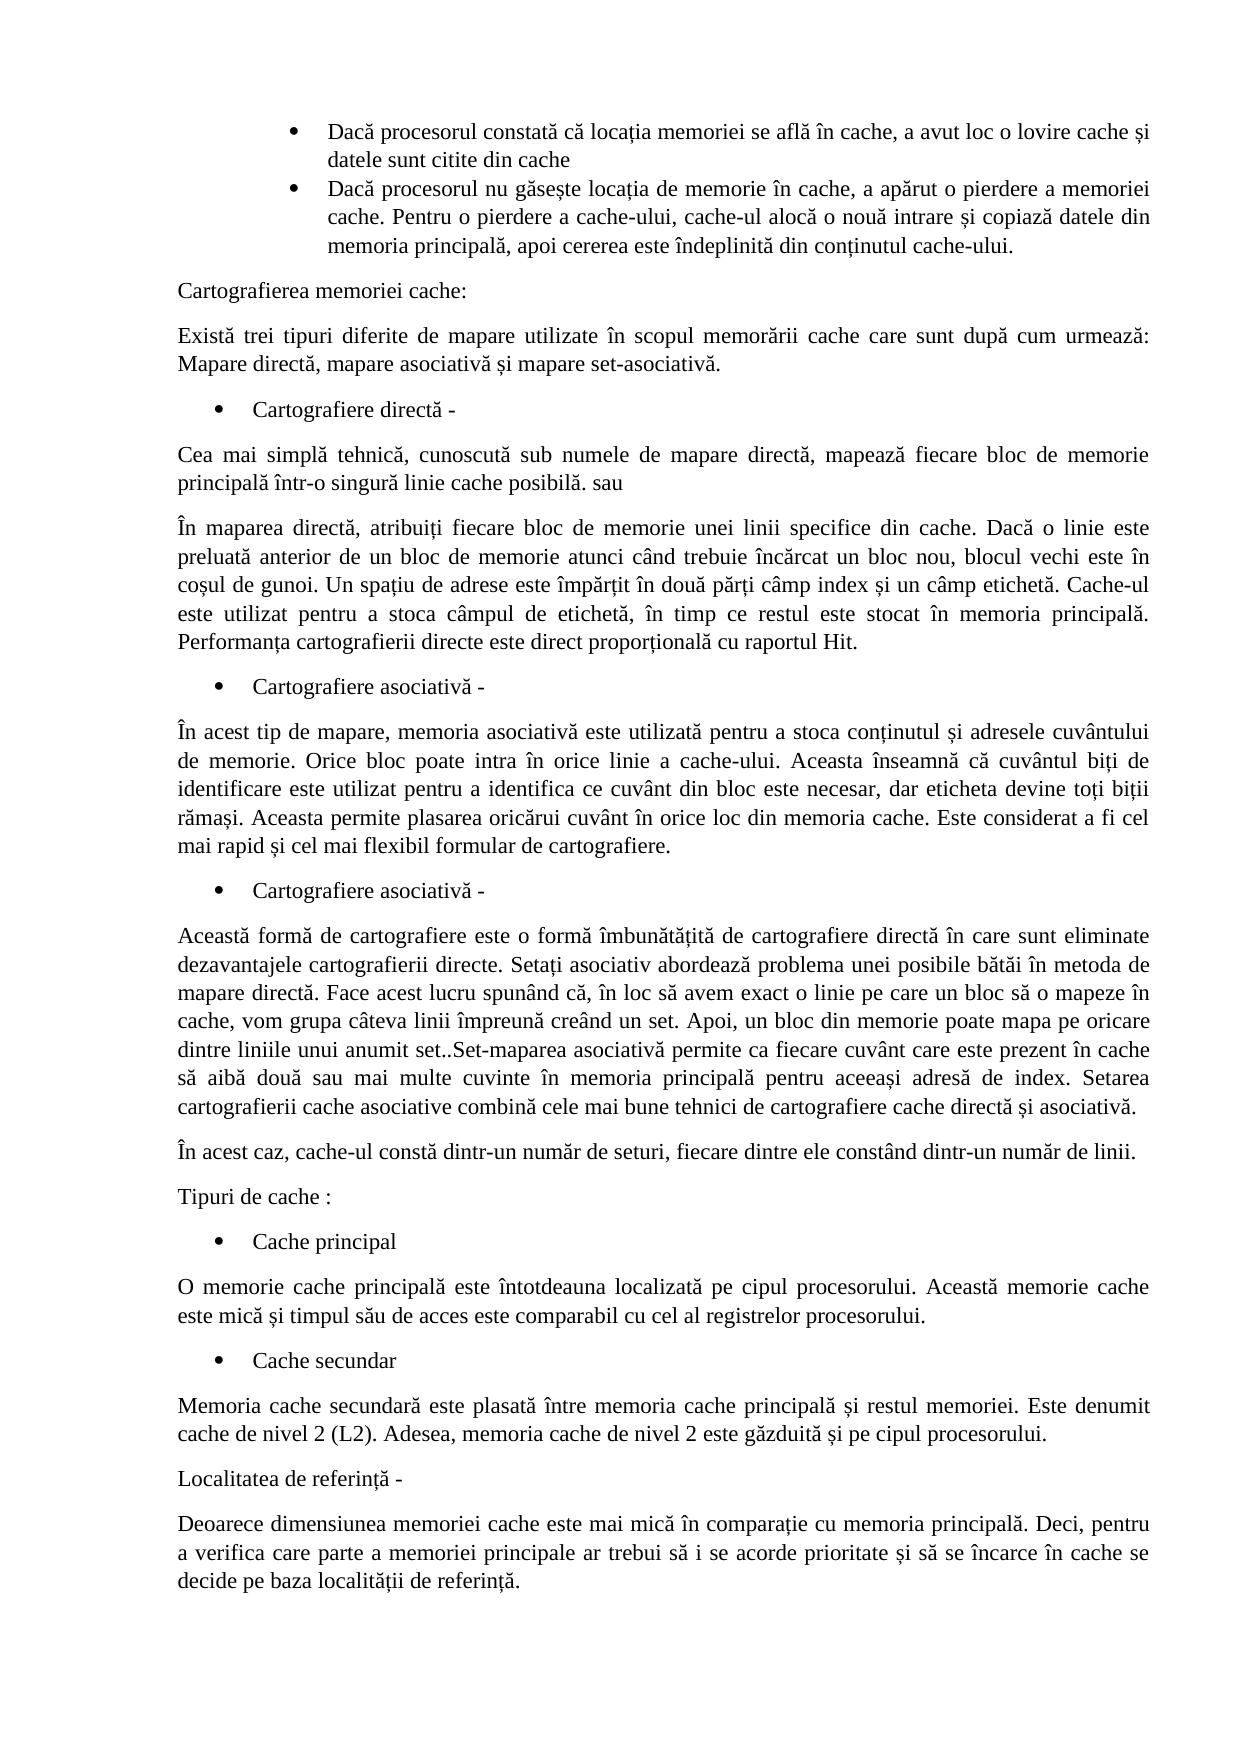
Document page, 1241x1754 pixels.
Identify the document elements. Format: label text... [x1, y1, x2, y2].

text Cartografierea memoriei cache: [177, 277, 1152, 303]
text Există trei tipuri diferite de mapare utilizate în scopul memorării cache care sunt după cum urmează: Mapare directă, mapare asociativă și mapare set-asociativă. [177, 322, 1152, 377]
text În maparea directă, atribuiți fiecare bloc de memorie unei linii specifice din cache. Dacă o linie este preluată anterior de un bloc de memorie atunci când trebuie încărcat un bloc nou, blocul vechi este în coșul de gunoi. Un spațiu de adrese este împărțit în două părți câmp index și un câmp etichetă. Cache-ul este utilizat pentru a stoca câmpul de etichetă, în timp ce restul este stocat în memoria principală. Performanța cartografierii directe este direct proporțională cu raportul Hit. [177, 514, 1152, 654]
list Cartografiere asociativă - [215, 877, 1152, 903]
list Dacă procesorul constată că locația memoriei se află în cache, a avut loc o lovire cache și datele sunt citite din cache [290, 118, 1152, 173]
text Deoarece dimensiunea memoriei cache este mai mică în comparație cu memoria principală. Deci, pentru a verifica care parte a memoriei principale ar trebui să i se acorde prioritate și să se încarce în cache se decide pe baza localității de referință. [177, 1511, 1152, 1594]
list Dacă procesorul nu găsește locația de memorie în cache, a apărut o pierdere a memoriei cache. Pentru o pierdere a cache-ului, cache-ul alocă o nouă intrare și copiază datele din memoria principală, apoi cererea este îndeplinită din conținutul cache-ului. [290, 175, 1152, 258]
text Tipuri de cache : [177, 1183, 1152, 1209]
list Cache secundar [215, 1347, 1152, 1373]
text Cea mai simplă tehnică, cunoscută sub numele de mapare directă, mapează fiecare bloc de memorie principală într-o singură linie cache posibilă. sau [177, 441, 1152, 496]
text În acest tip de mapare, memoria asociativă este utilizată pentru a stoca conținutul și adresele cuvântului de memorie. Orice bloc poate intra în orice linie a cache-ului. Aceasta înseamnă că cuvântul biți de identificare este utilizat pentru a identifica ce cuvânt din bloc este necesar, dar eticheta devine toți biții rămași. Aceasta permite plasarea oricărui cuvânt în orice loc din memoria cache. Este considerat a fi cel mai rapid și cel mai flexibil formular de cartografiere. [177, 718, 1152, 858]
text Această formă de cartografiere este o formă îmbunătățită de cartografiere directă în care sunt eliminate dezavantajele cartografierii directe. Setați asociativ abordează problema unei posibile bătăi în metoda de mapare directă. Face acest lucru spunând că, în loc să avem exact o linie pe care un bloc să o mapeze în cache, vom grupa câteva linii împreună creând un set. Apoi, un bloc din memorie poate mapa pe oricare dintre liniile unui anumit set..Set-maparea asociativă permite ca fiecare cuvânt care este prezent în cache să aibă două sau mai multe cuvinte în memoria principală pentru aceeași adresă de index. Setarea cartografierii cache asociative combină cele mai bune tehnici de cartografiere cache directă și asociativă. [177, 922, 1152, 1119]
text Memoria cache secundară este plasată între memoria cache principală și restul memoriei. Este denumit cache de nivel 2 (L2). Adesea, memoria cache de nivel 2 este găzduită și pe cipul procesorului. [177, 1392, 1152, 1447]
text Localitatea de referință - [177, 1465, 1152, 1492]
list Cartografiere directă - [215, 396, 1152, 422]
list Cartografiere asociativă - [215, 673, 1152, 699]
text O memorie cache principală este întotdeauna localizată pe cipul procesorului. Această memorie cache este mică și timpul său de acces este comparabil cu cel al registrelor procesorului. [177, 1273, 1152, 1328]
list Cache principal [215, 1228, 1152, 1254]
text În acest caz, cache-ul constă dintr-un număr de seturi, fiecare dintre ele constând dintr-un număr de linii. [177, 1138, 1152, 1164]
